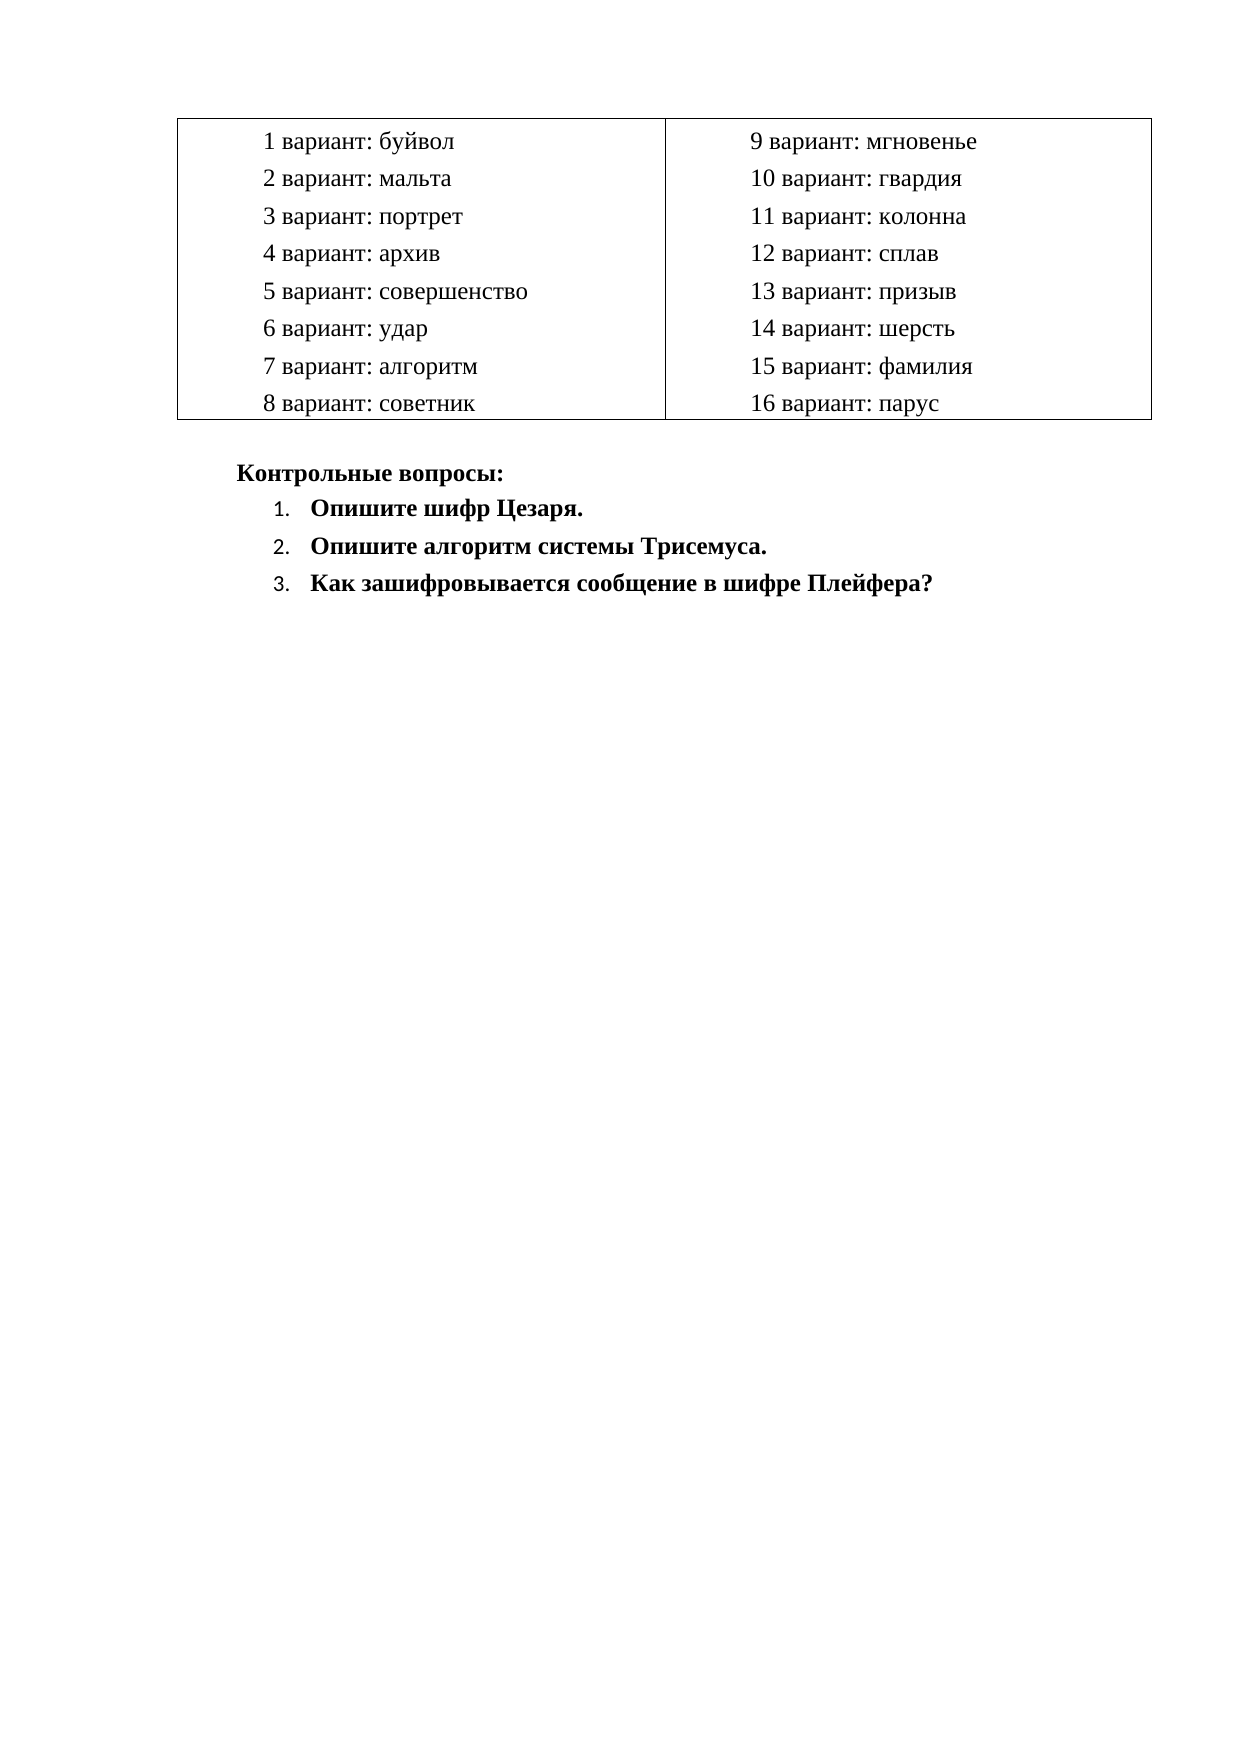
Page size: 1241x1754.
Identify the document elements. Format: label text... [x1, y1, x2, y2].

table_header 1 вариант: буйвол 2 вариант: мальта 3 вариант: портрет 4 вариант: архив 5 вариант: совершенство 6 вариант: удар 7 вариант: алгоритм 8 вариант: советник [178, 119, 665, 419]
table_header 9 вариант: мгновенье 10 вариант: гвардия 11 вариант: колонна 12 вариант: сплав 13 вариант: призыв 14 вариант: шерсть 15 вариант: фамилия 16 вариант: парус [666, 119, 1151, 419]
list Опишите шифр Цезаря. [273, 487, 1152, 524]
list Как зашифровывается сообщение в шифре Плейфера? [273, 562, 1152, 599]
list Опишите алгоритм системы Трисемуса. [273, 524, 1152, 562]
subtitle Контрольные вопросы: [222, 458, 1152, 487]
